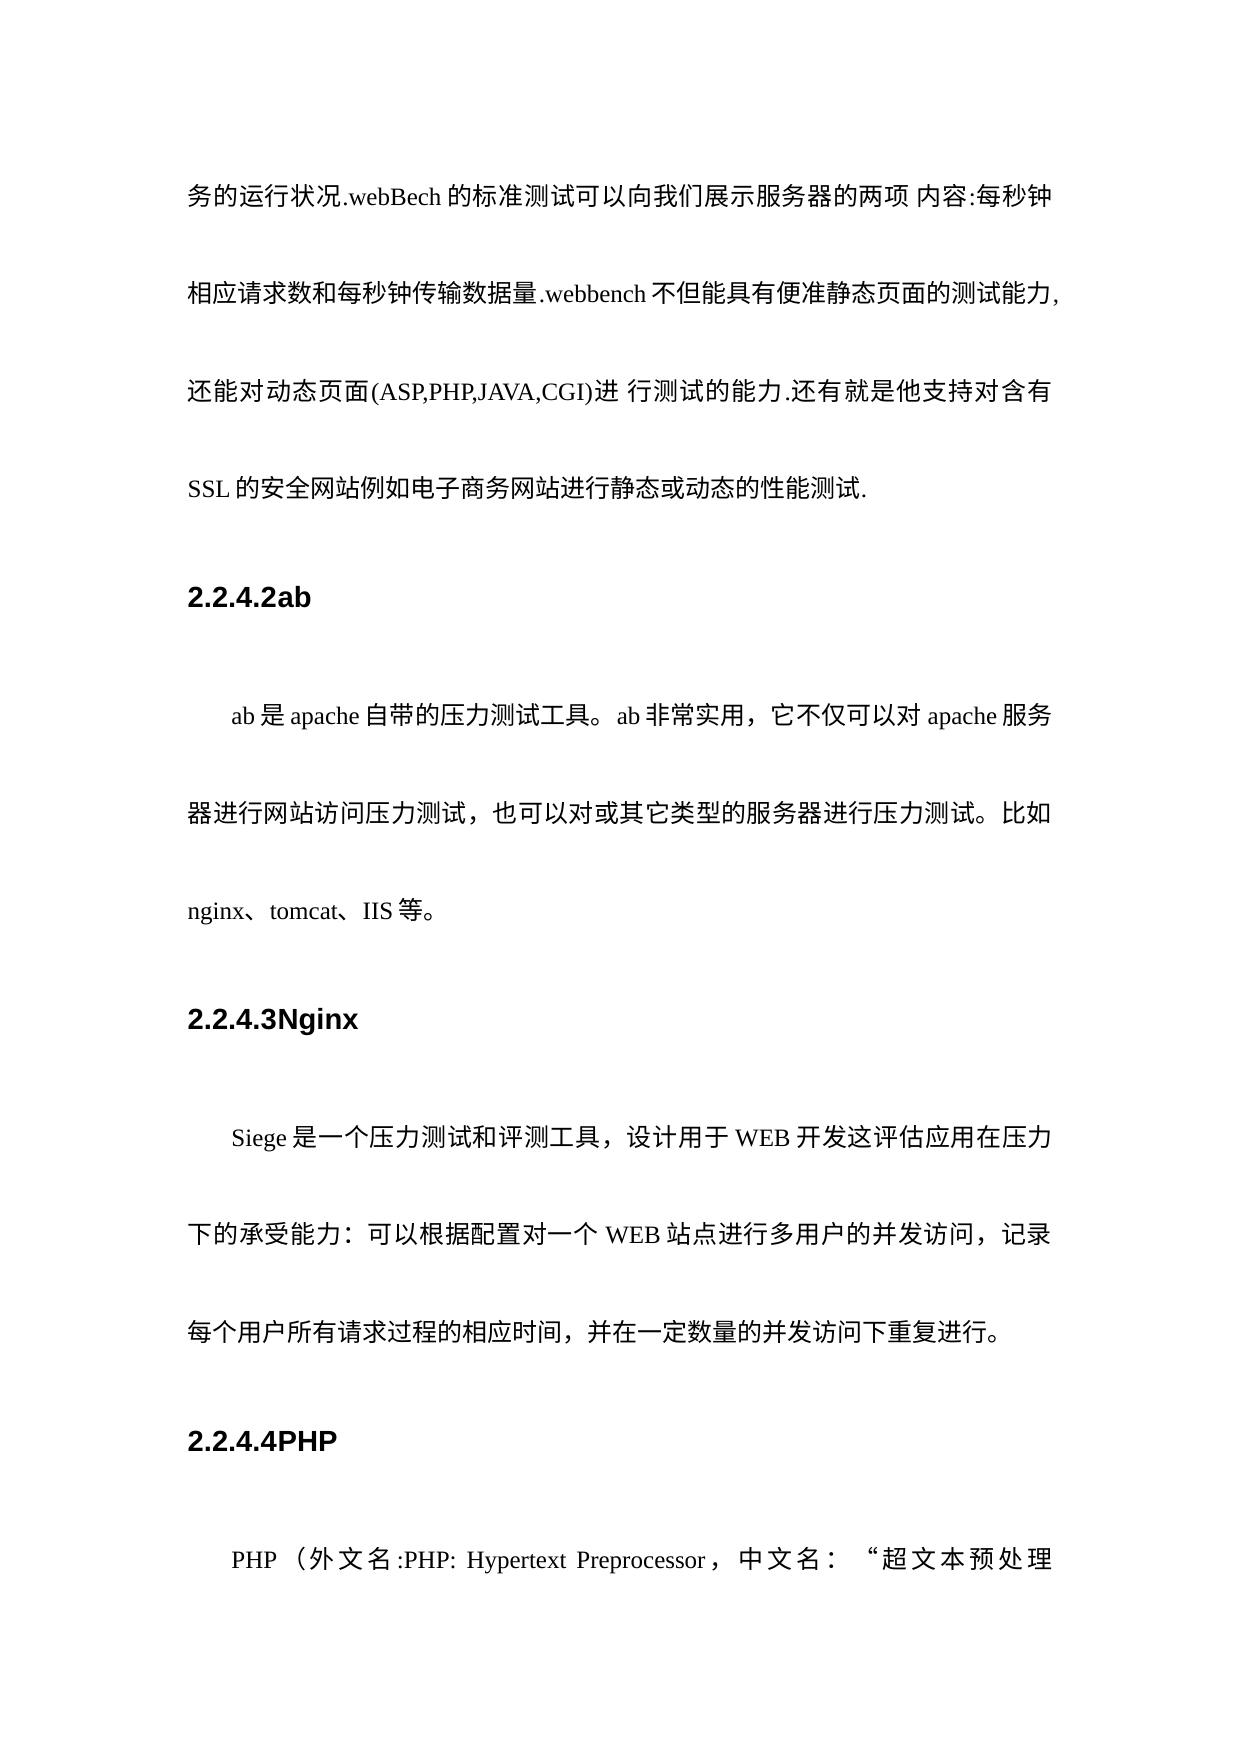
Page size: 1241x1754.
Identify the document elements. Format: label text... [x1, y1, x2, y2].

text Siege是一个压力测试和评测工具，设计用于WEB开发这评估应用在压力下的承受能力：可以根据配置对一个WEB站点进行多用户的并发访问，记录每个用户所有请求过程的相应时间，并在一定数量的并发访问下重复进行。 [187, 1103, 1053, 1363]
subtitle PHP [187, 1408, 1053, 1473]
subtitle Nginx [187, 986, 1053, 1051]
text ab是apache自带的压力测试工具。ab非常实用，它不仅可以对apache服务器进行网站访问压力测试，也可以对或其它类型的服务器进行压力测试。比如nginx、tomcat、IIS等。 [187, 681, 1053, 941]
subtitle ab [187, 565, 1053, 630]
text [187, 1525, 1053, 1590]
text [187, 162, 1053, 519]
